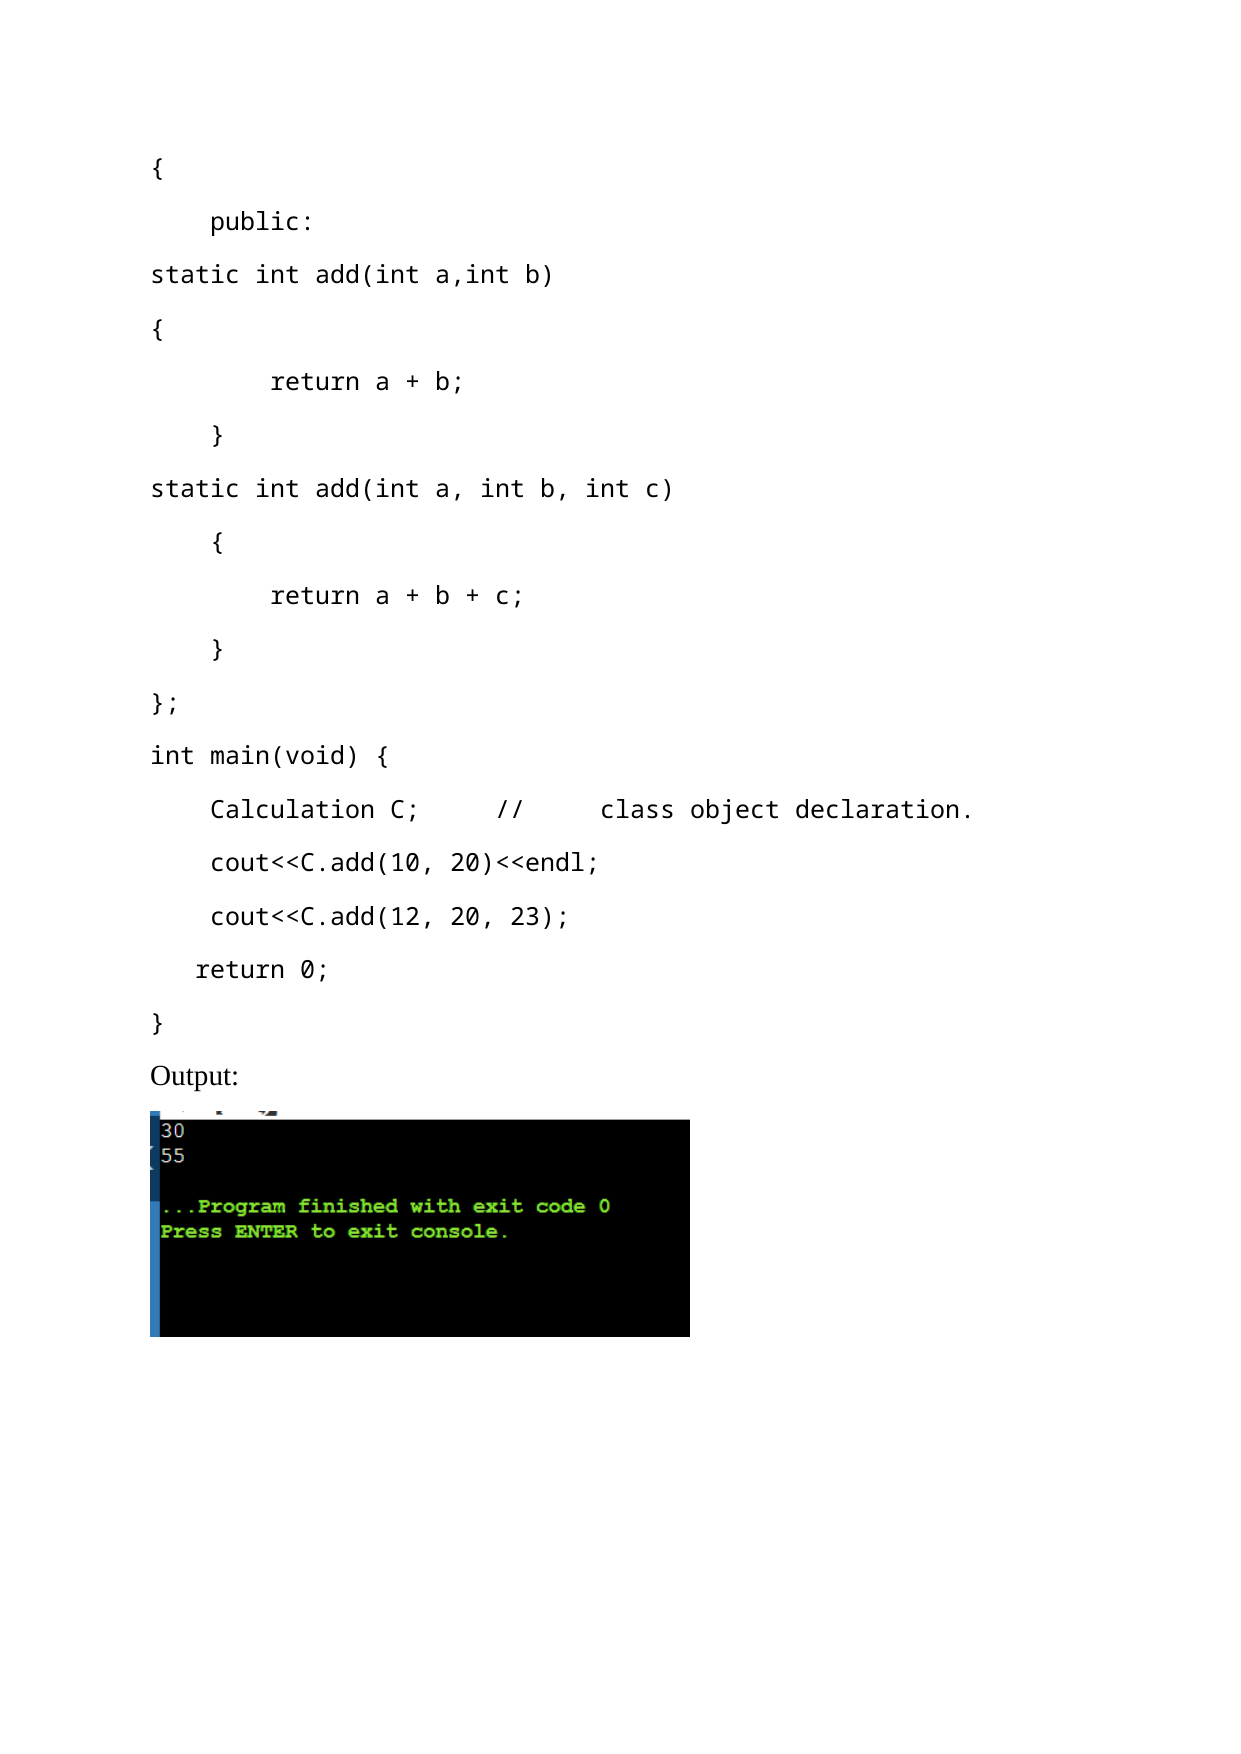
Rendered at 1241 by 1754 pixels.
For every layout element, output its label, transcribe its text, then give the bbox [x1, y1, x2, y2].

text { [150, 310, 1090, 344]
text { [150, 524, 1090, 558]
text public: [150, 203, 1090, 237]
text return a + b; [150, 364, 1090, 398]
text int main(void) { [150, 738, 1090, 772]
text cout<<C.add(12, 20, 23); [150, 898, 1090, 932]
text return a + b + c; [150, 577, 1090, 612]
text } [150, 1005, 1090, 1039]
picture [150, 1111, 690, 1337]
text } [150, 631, 1090, 665]
text }; [150, 684, 1090, 718]
text return 0; [150, 952, 1090, 986]
text static int add(int a, int b, int c) [150, 471, 1090, 505]
text Output: [150, 1058, 1090, 1092]
text static int add(int a,int b) [150, 257, 1090, 291]
text cout<<C.add(10, 20)<<endl; [150, 845, 1090, 879]
text Calculation C; // class object declaration. [150, 791, 1090, 825]
text { [150, 150, 1090, 184]
text } [150, 417, 1090, 451]
